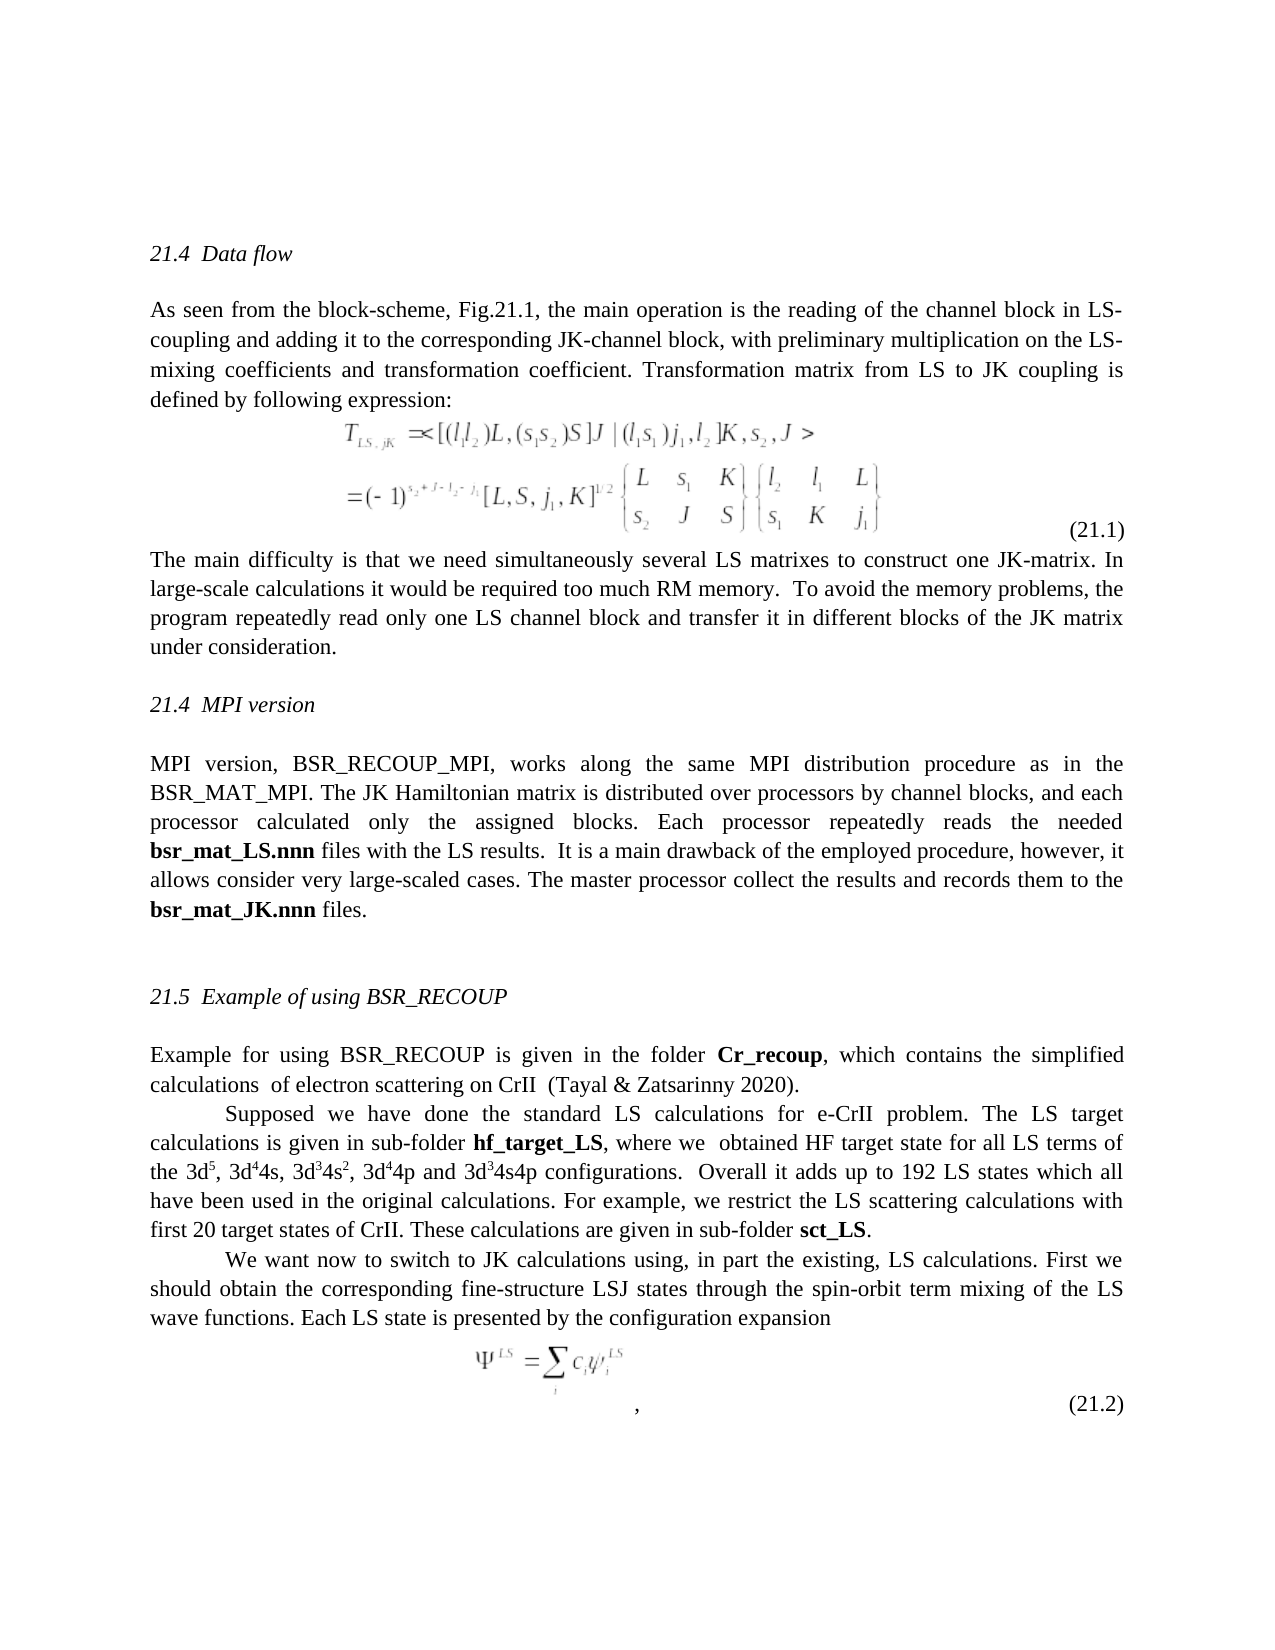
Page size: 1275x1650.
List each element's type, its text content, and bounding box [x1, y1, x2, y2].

text , (21.2) [150, 1343, 1125, 1417]
text We want now to switch to JK calculations using, in part the existing, LS calculations. First we should obtain the corresponding fine-structure LSJ states through the spin-orbit term mixing of the LS wave functions. Each LS state is presented by the configuration expansion [150, 1243, 1125, 1330]
text Example for using BSR_RECOUP is given in the folder Cr_recoup, which contains the simplified calculations of electron scattering on CrII (Tayal & Zatsarinny 2020). [150, 1039, 1125, 1097]
text As seen from the block-scheme, Fig.21.1, the main operation is the reading of the channel block in LS-coupling and adding it to the corresponding JK-channel block, with preliminary multiplication on the LS-mixing coefficients and transformation coefficient. Transformation matrix from LS to JK coupling is defined by following expression: [150, 296, 1125, 413]
text MPI version, BSR_RECOUP_MPI, works along the same MPI distribution procedure as in the BSR_MAT_MPI. The JK Hamiltonian matrix is distributed over processors by channel blocks, and each processor calculated only the assigned blocks. Each processor repeatedly reads the needed bsr_mat_LS.nnn files with the LS results. It is a main drawback of the employed procedure, however, it allows consider very large-scaled cases. The master processor collect the results and records them to the bsr_mat_JK.nnn files. [150, 747, 1125, 922]
text (21.1) [150, 417, 1125, 543]
text The main difficulty is that we need simultaneously several LS matrixes to construct one JK-matrix. In large-scale calculations it would be required too much RM memory. To avoid the memory problems, the program repeatedly read only one LS channel block and transfer it in different blocks of the JK matrix under consideration. [150, 543, 1125, 659]
text 21.4 Data flow [150, 237, 1125, 267]
text 21.4 MPI version [150, 689, 1125, 718]
text 21.5 Example of using BSR_RECOUP [150, 980, 1125, 1009]
text Supposed we have done the standard LS calculations for e-CrII problem. The LS target calculations is given in sub-folder hf_target_LS, where we obtained HF target state for all LS terms of the 3d5, 3d44s, 3d34s2, 3d44p and 3d34s4p configurations. Overall it adds up to 192 LS states which all have been used in the original calculations. For example, we restrict the LS scattering calculations with first 20 target states of CrII. These calculations are given in sub-folder sct_LS. [150, 1097, 1125, 1243]
